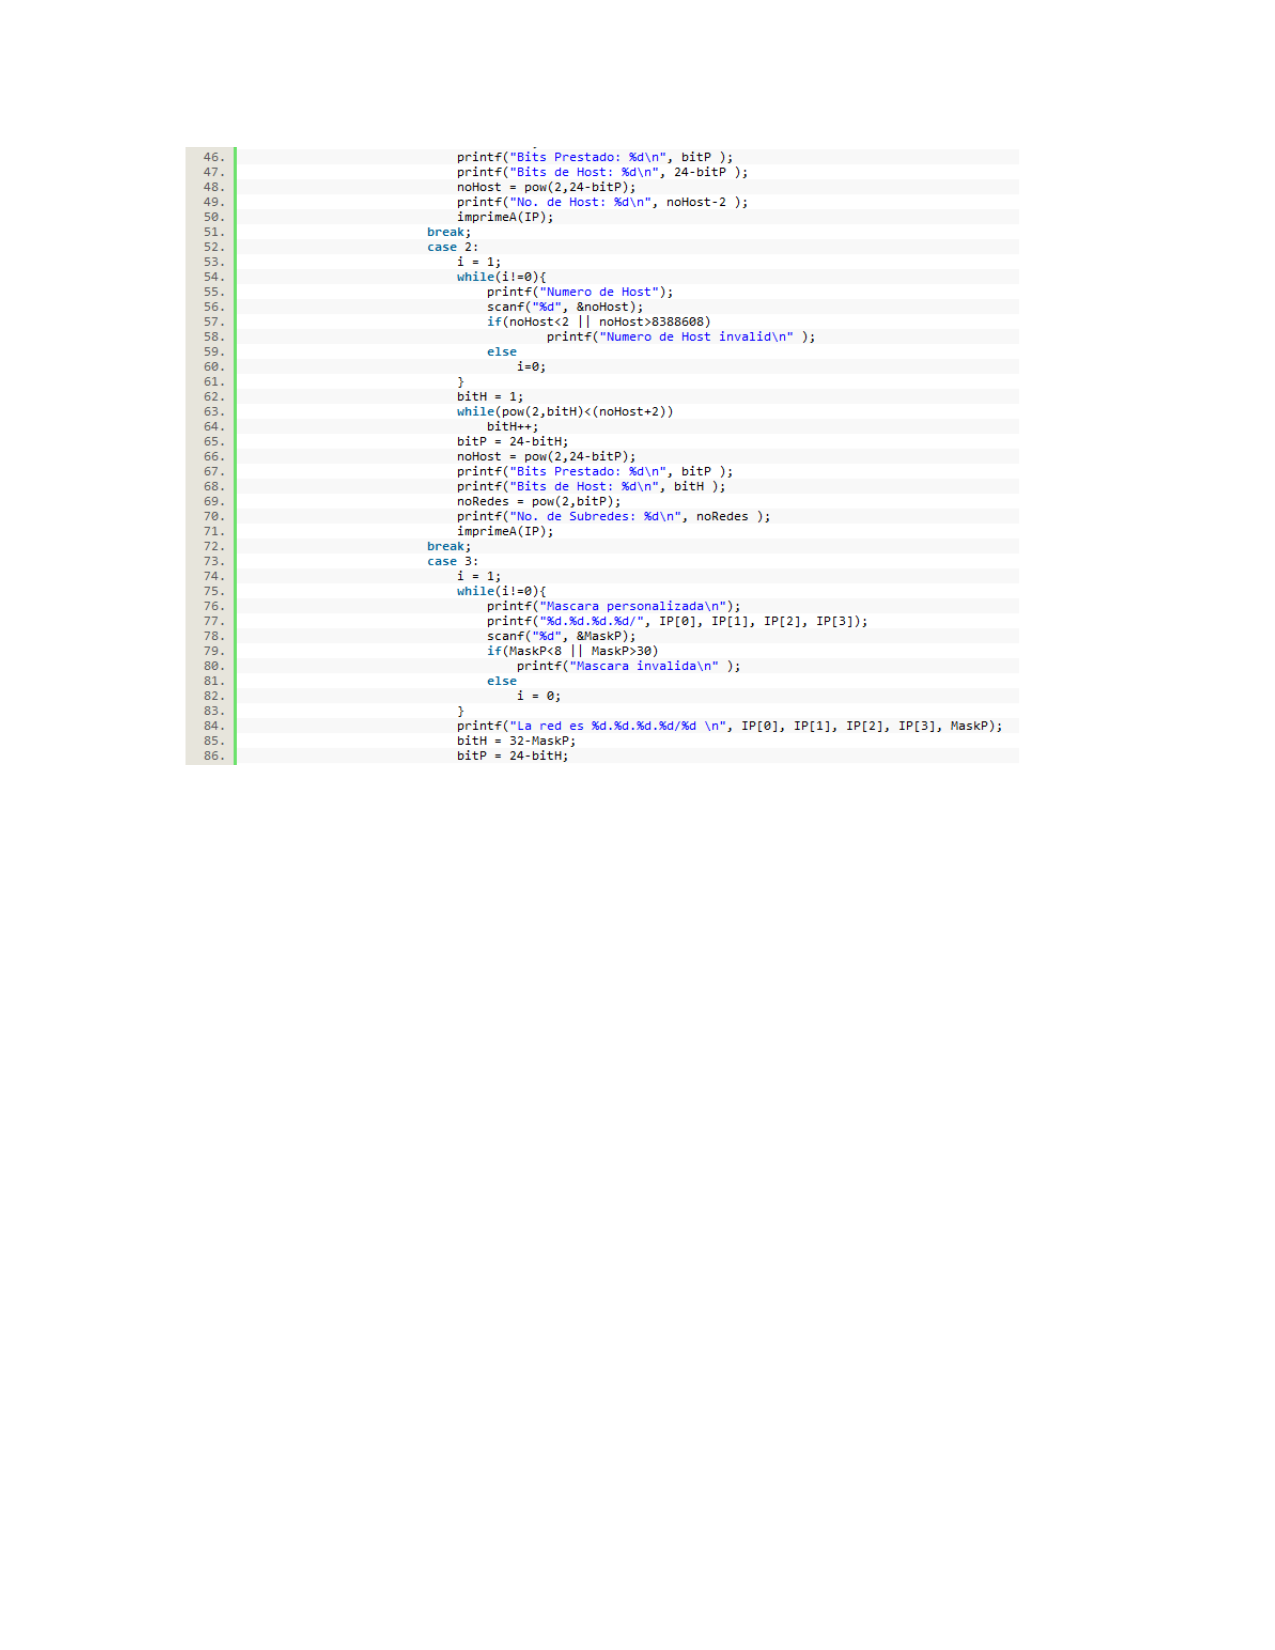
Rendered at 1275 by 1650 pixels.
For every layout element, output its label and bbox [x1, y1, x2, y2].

picture [177, 147, 1020, 765]
